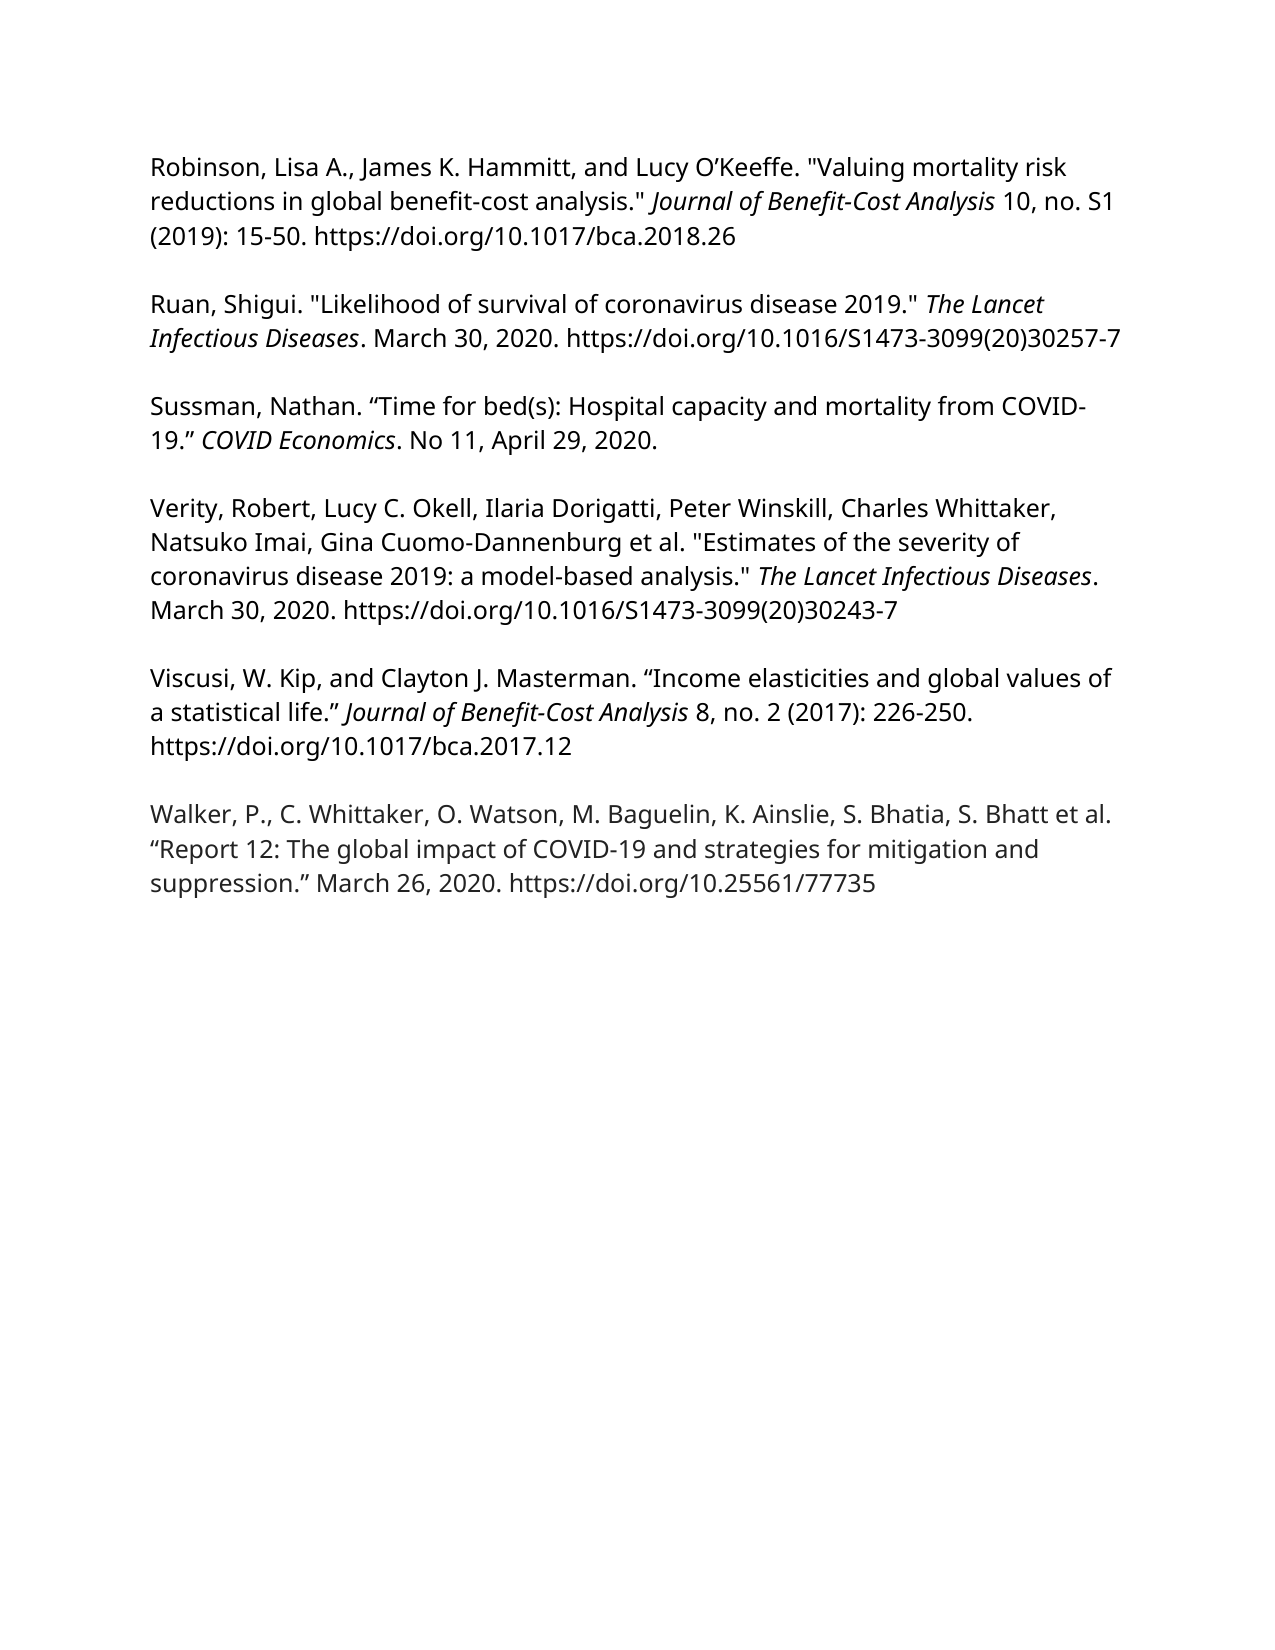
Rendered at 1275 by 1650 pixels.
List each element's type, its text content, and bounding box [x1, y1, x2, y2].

text Sussman, Nathan. “Time for bed(s): Hospital capacity and mortality from COVID-19.” COVID Economics. No 11, April 29, 2020. [150, 388, 1125, 457]
text Verity, Robert, Lucy C. Okell, Ilaria Dorigatti, Peter Winskill, Charles Whittaker, Natsuko Imai, Gina Cuomo-Dannenburg et al. "Estimates of the severity of coronavirus disease 2019: a model-based analysis." The Lancet Infectious Diseases. March 30, 2020. https://doi.org/10.1016/S1473-3099(20)30243-7 [150, 491, 1125, 627]
text Walker, P., C. Whittaker, O. Watson, M. Baguelin, K. Ainslie, S. Bhatia, S. Bhatt et al. “Report 12: The global impact of COVID-19 and strategies for mitigation and suppression.” March 26, 2020. https://doi.org/10.25561/77735 [877, 797, 1125, 899]
text Viscusi, W. Kip, and Clayton J. Masterman. “Income elasticities and global values of a statistical life.” Journal of Benefit-Cost Analysis 8, no. 2 (2017): 226-250. https://doi.org/10.1017/bca.2017.12 [150, 661, 1125, 763]
text Robinson, Lisa A., James K. Hammitt, and Lucy O’Keeffe. "Valuing mortality risk reductions in global benefit-cost analysis." Journal of Benefit-Cost Analysis 10, no. S1 (2019): 15-50. https://doi.org/10.1017/bca.2018.26 [150, 150, 1125, 252]
text Ruan, Shigui. "Likelihood of survival of coronavirus disease 2019." The Lancet Infectious Diseases. March 30, 2020. https://doi.org/10.1016/S1473-3099(20)30257-7 [150, 286, 1125, 354]
